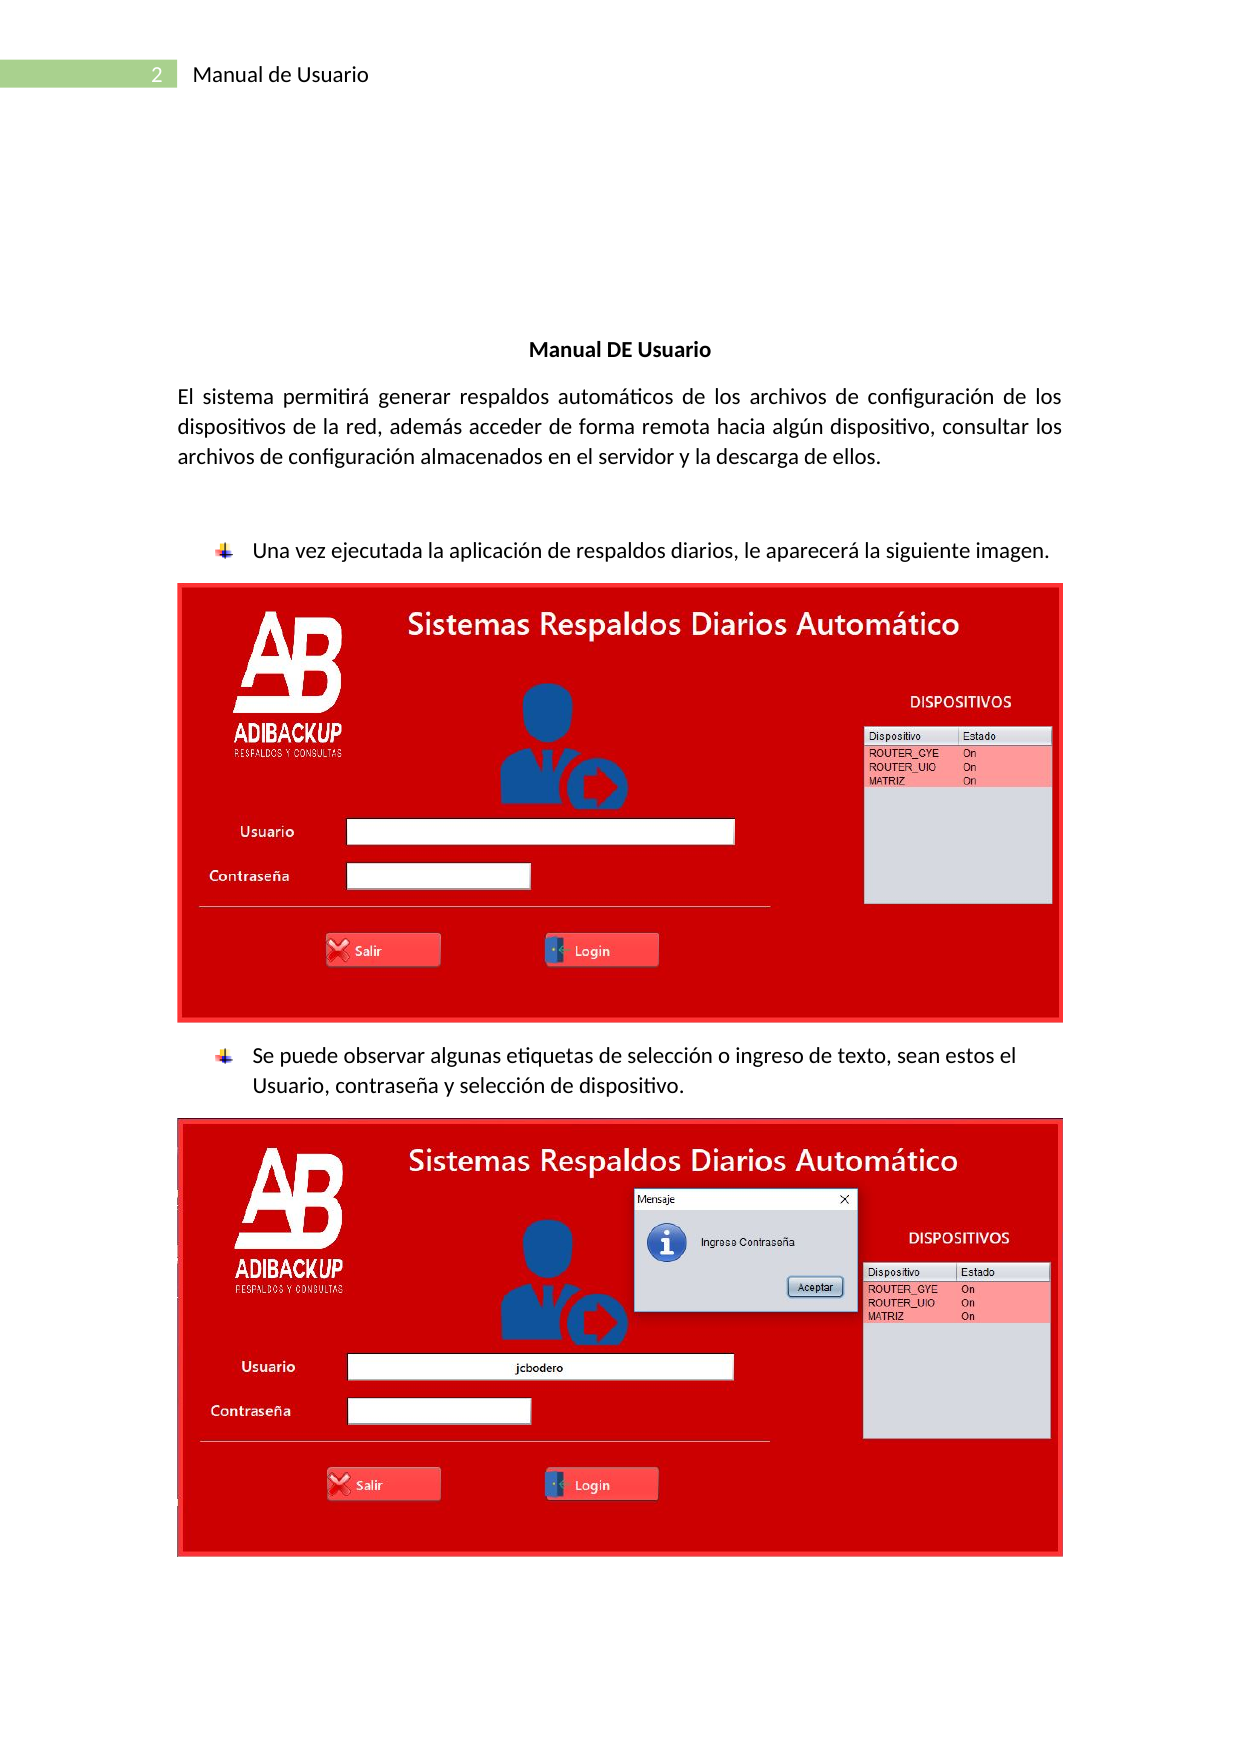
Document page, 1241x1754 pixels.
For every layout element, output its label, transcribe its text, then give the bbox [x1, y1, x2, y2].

picture [177, 1118, 1063, 1557]
picture [215, 1047, 233, 1064]
list Una vez ejecutada la aplicación de respaldos diarios, le aparecerá la siguiente imagen. [215, 536, 1063, 564]
text Manual DE Usuario [177, 335, 1063, 363]
list Se puede observar algunas etiquetas de selección o ingreso de texto, sean estos el Usuario, contraseña y selección de dispositivo. [215, 1041, 1063, 1099]
picture [215, 541, 233, 559]
text El sistema permitirá generar respaldos automáticos de los archivos de configuración de los dispositivos de la red, además acceder de forma remota hacia algún dispositivo, consultar los archivos de configuración almacenados en el servidor y la descarga de ellos. [177, 382, 1063, 470]
picture [177, 583, 1063, 1023]
